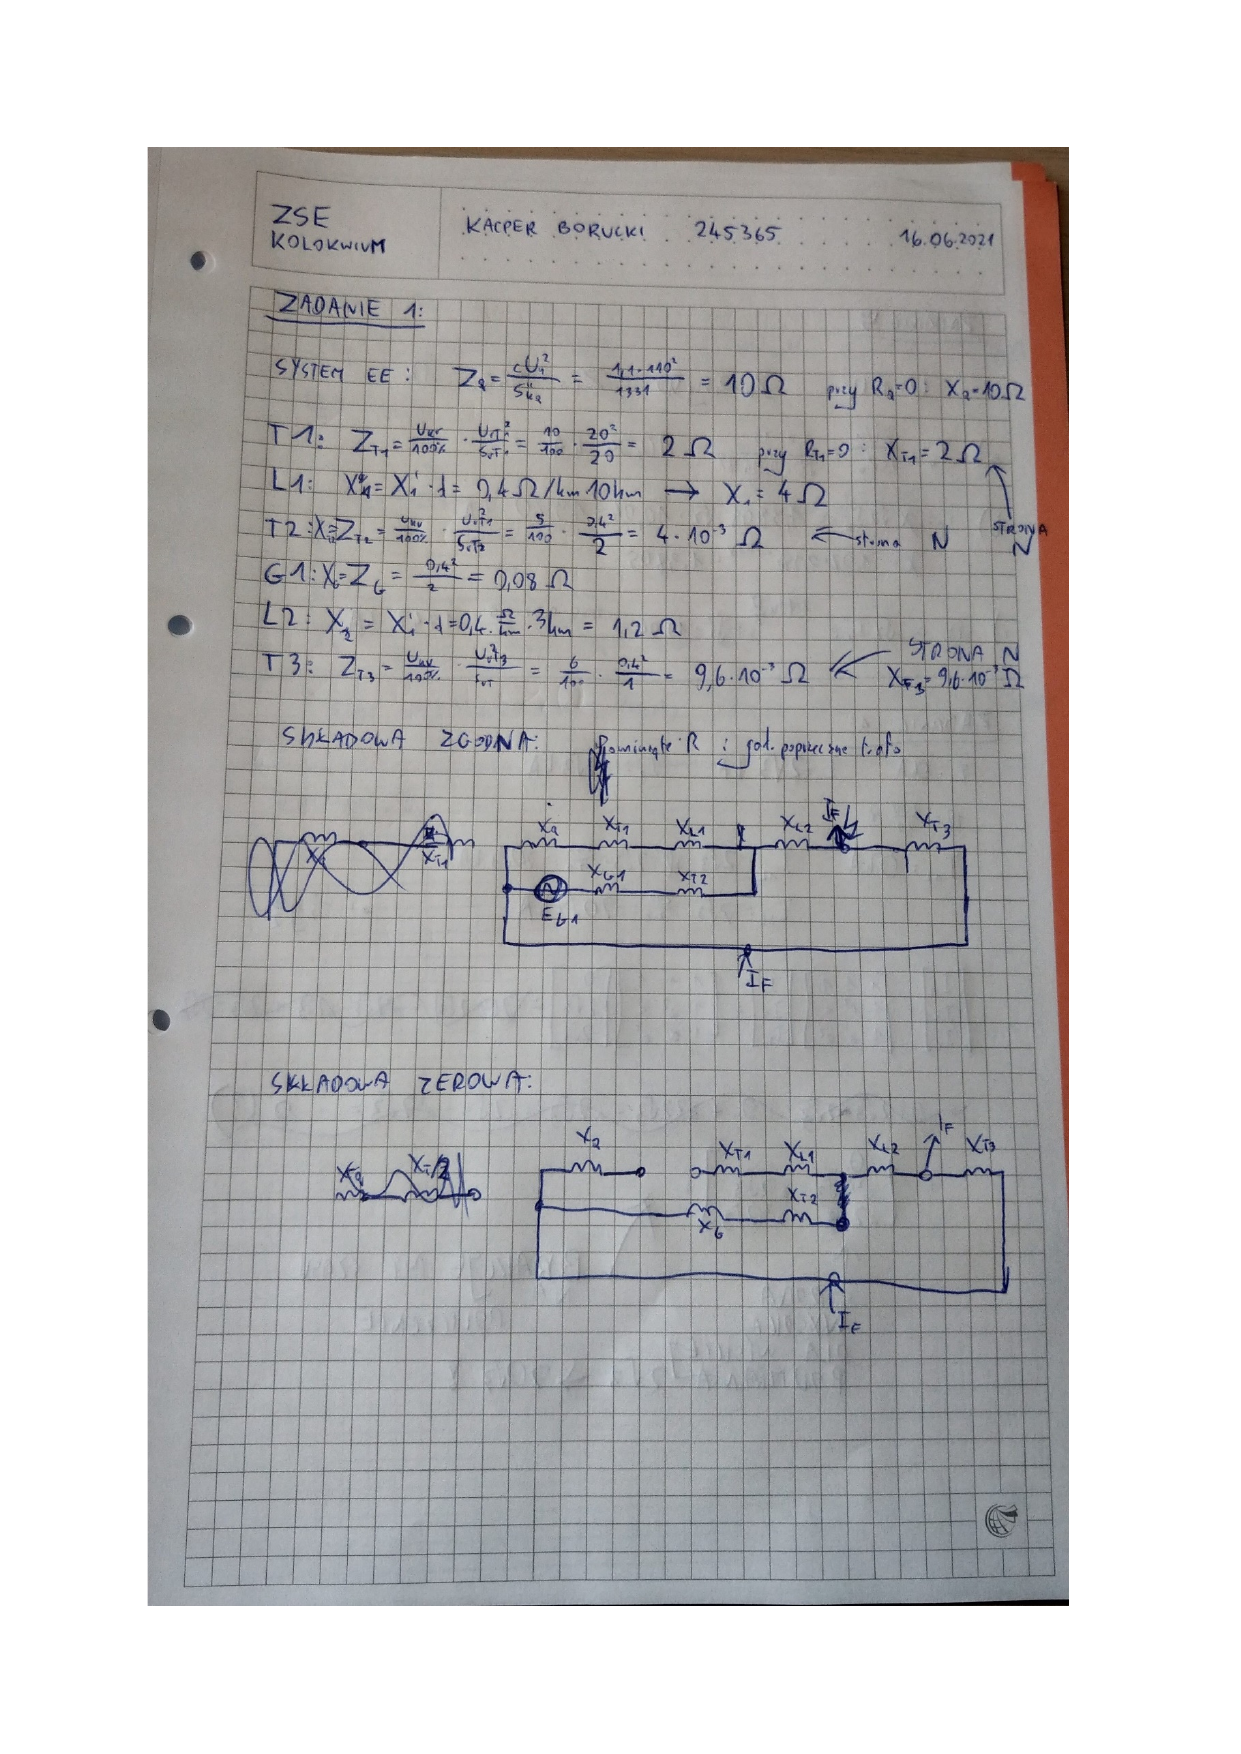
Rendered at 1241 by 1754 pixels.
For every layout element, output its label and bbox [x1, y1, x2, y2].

picture [147, 147, 1069, 1606]
